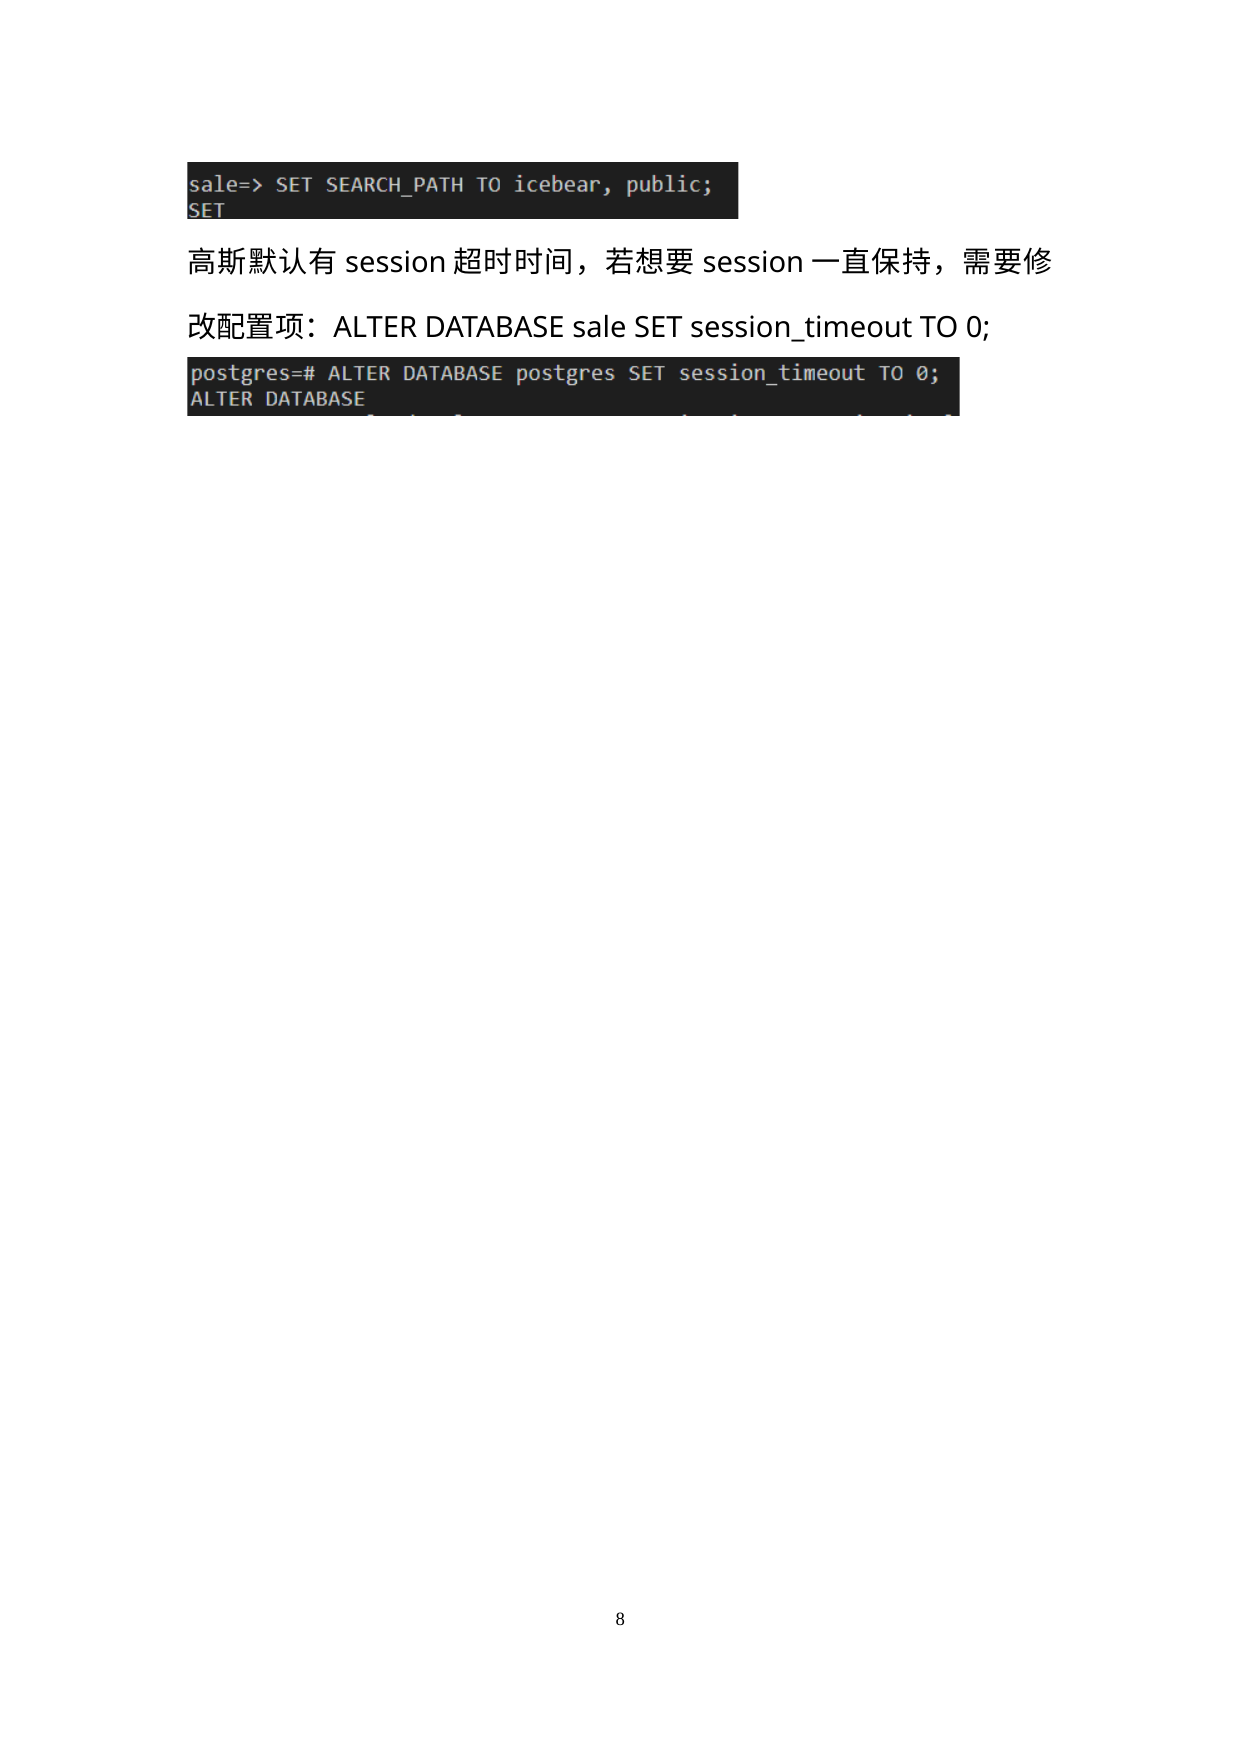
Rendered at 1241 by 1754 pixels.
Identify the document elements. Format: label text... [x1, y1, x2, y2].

text 高斯默认有session超时时间，若想要session一直保持，需要修改配置项：ALTER DATABASE sale SET session_timeout TO 0; [187, 227, 1053, 357]
picture [187, 357, 960, 416]
picture [187, 162, 739, 219]
